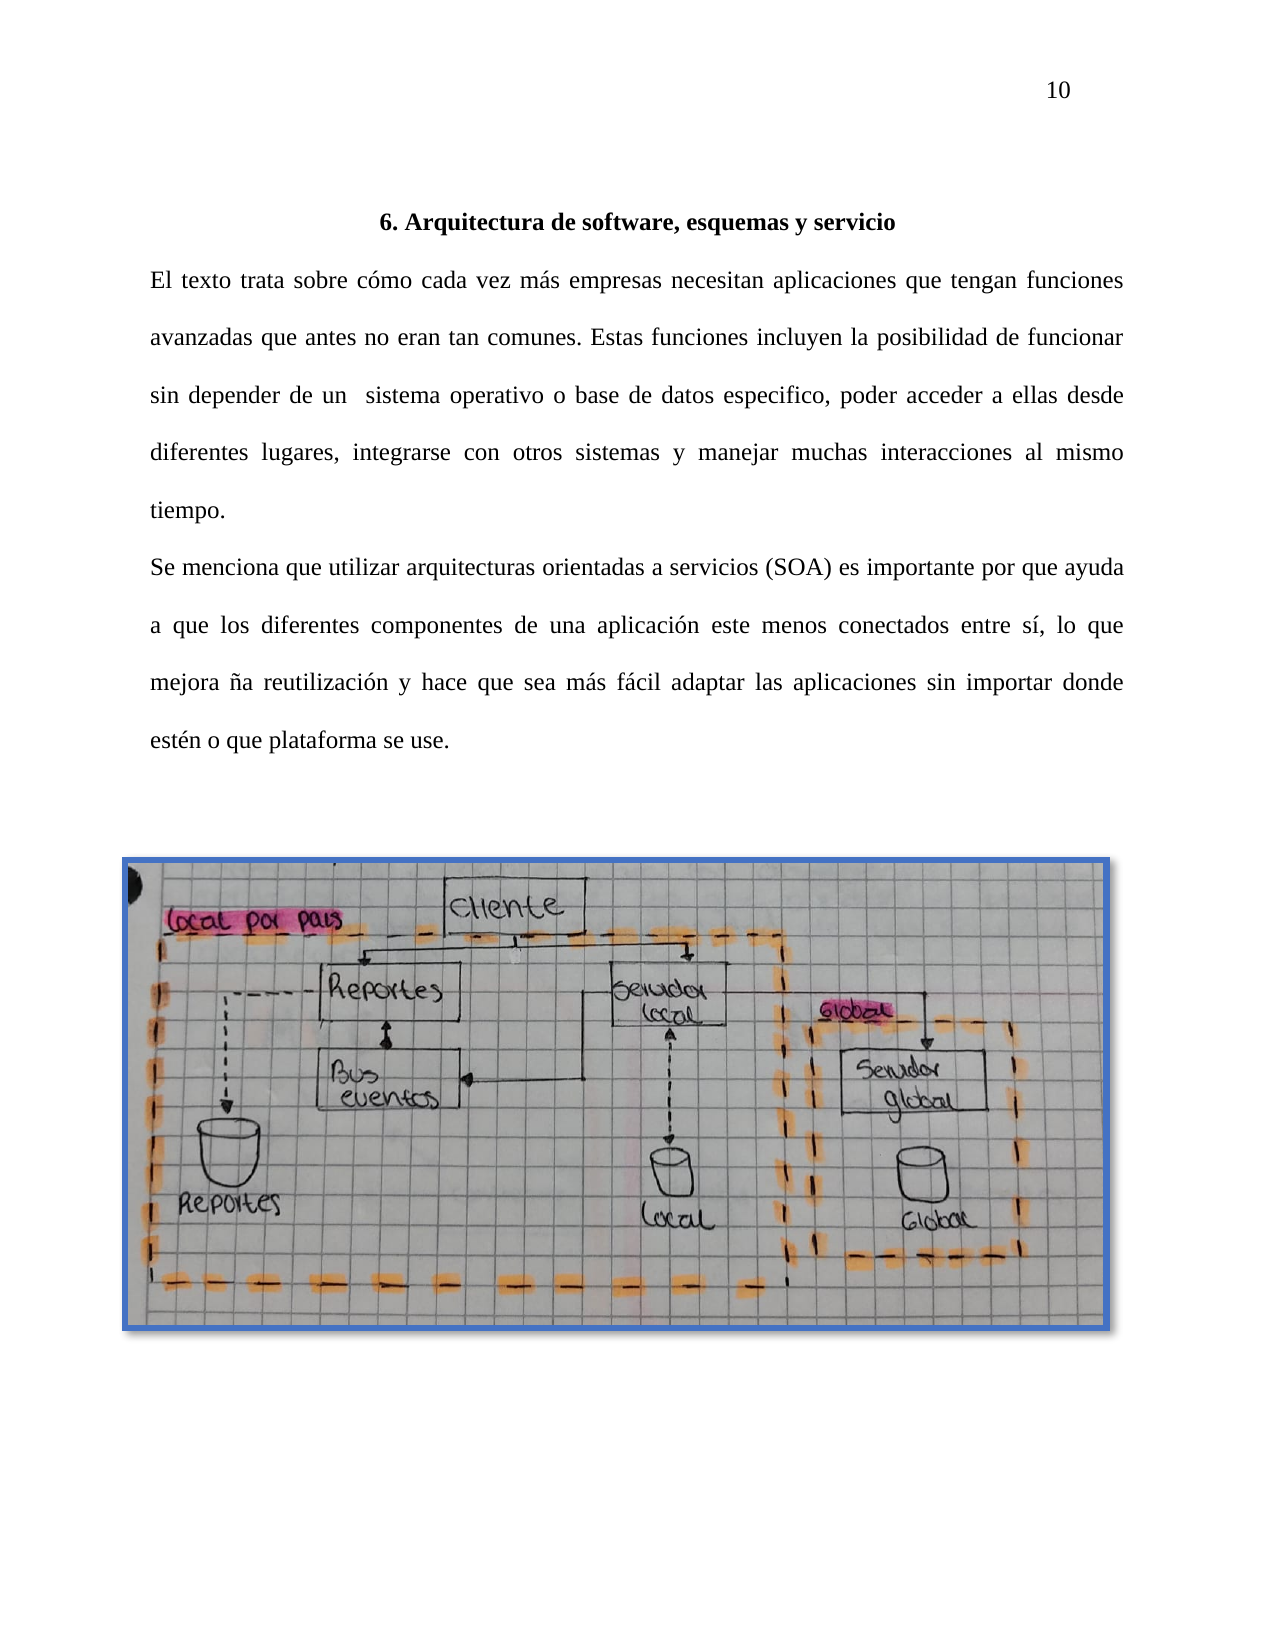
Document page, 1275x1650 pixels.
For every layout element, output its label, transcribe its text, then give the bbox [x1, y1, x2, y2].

subtitle 6. Arquitectura de software, esquemas y servicio [150, 207, 1125, 236]
text El texto trata sobre cómo cada vez más empresas necesitan aplicaciones que tengan funciones avanzadas que antes no eran tan comunes. Estas funciones incluyen la posibilidad de funcionar sin depender de un sistema operativo o base de datos especifico, poder acceder a ellas desde diferentes lugares, integrarse con otros sistemas y manejar muchas interacciones al mismo tiempo. [150, 265, 1125, 524]
picture [128, 863, 1103, 1325]
text Se menciona que utilizar arquitecturas orientadas a servicios (SOA) es importante por que ayuda a que los diferentes componentes de una aplicación este menos conectados entre sí, lo que mejora ña reutilización y hace que sea más fácil adaptar las aplicaciones sin importar donde estén o que plataforma se use. [150, 552, 1125, 754]
